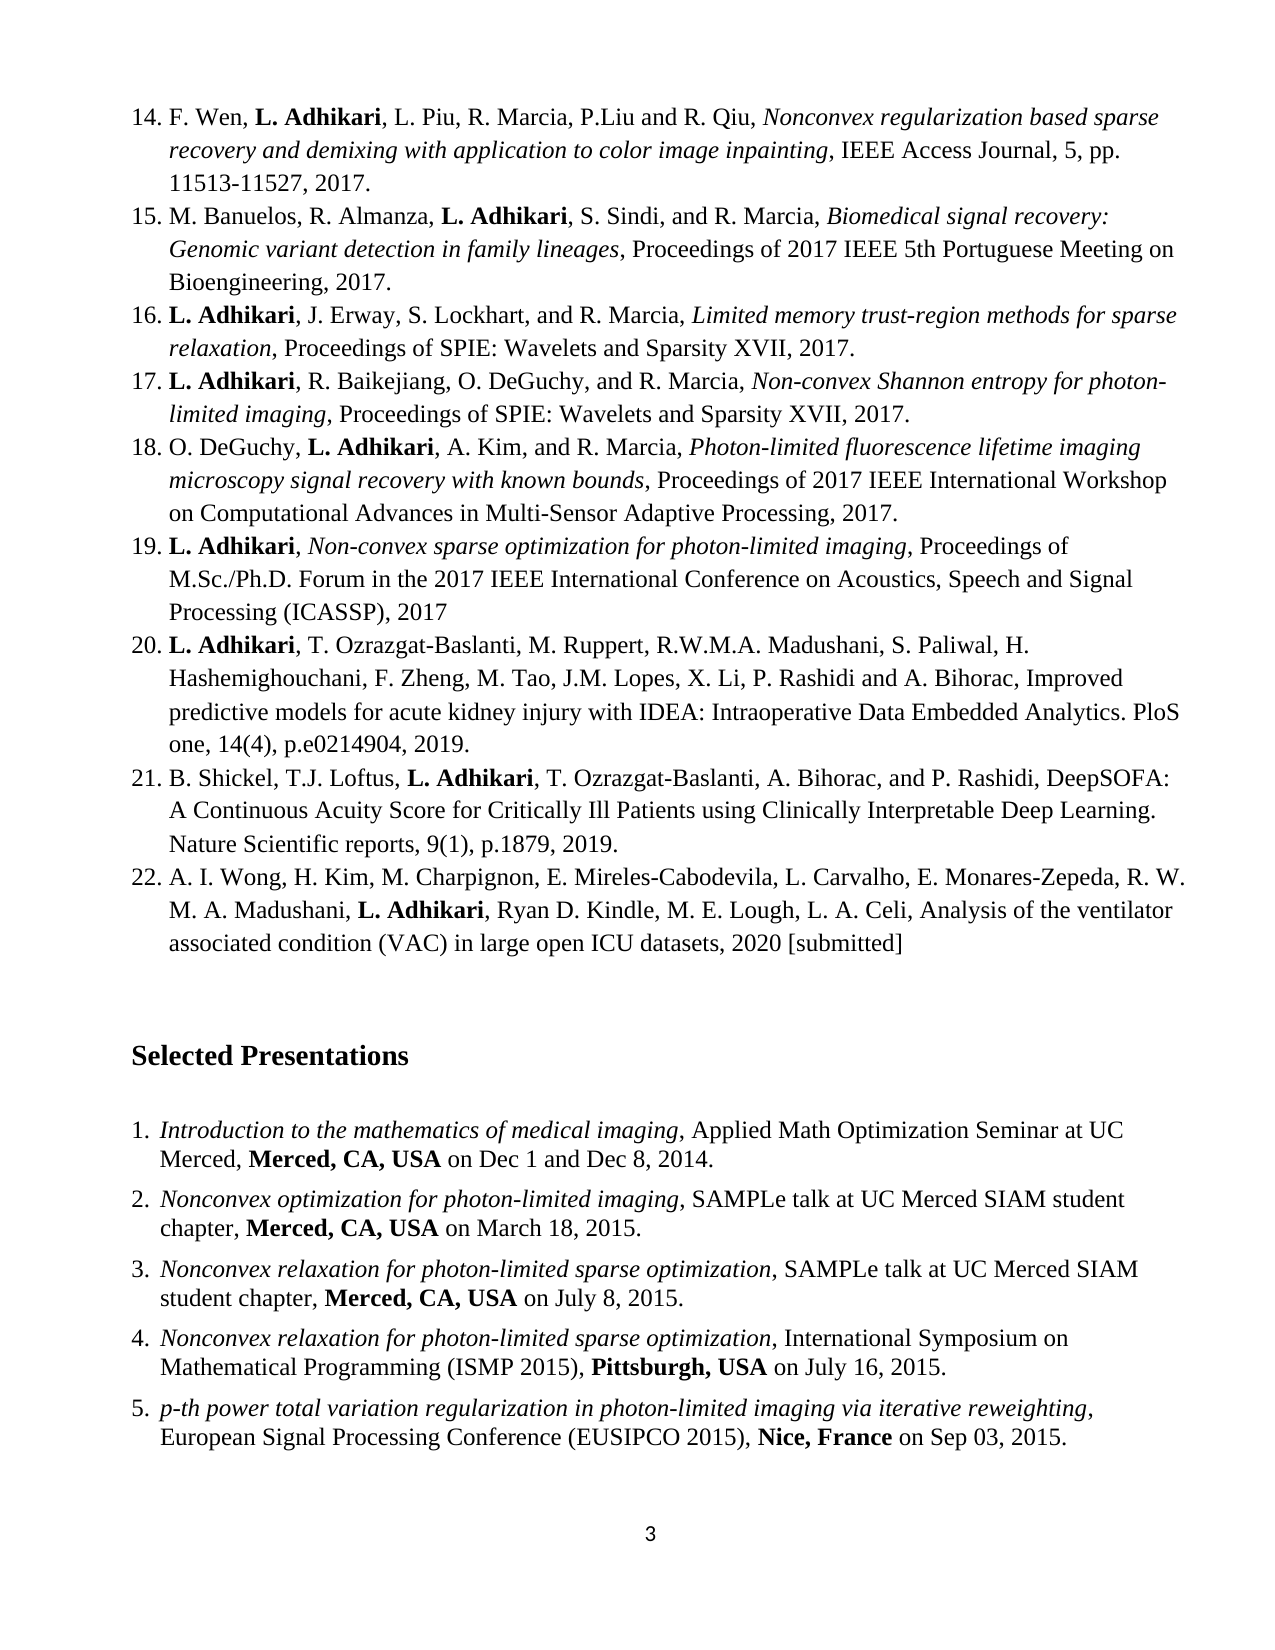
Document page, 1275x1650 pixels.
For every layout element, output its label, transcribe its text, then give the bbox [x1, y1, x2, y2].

list L. Adhikari, T. Ozrazgat-Baslanti, M. Ruppert, R.W.M.A. Madushani, S. Paliwal, H. Hashemighouchani, F. Zheng, M. Tao, J.M. Lopes, X. Li, P. Rashidi and A. Bihorac, Improved predictive models for acute kidney injury with IDEA: Intraoperative Data Embedded Analytics. PloS one, 14(4), p.e0214904, 2019. [131, 631, 1191, 758]
list L. Adhikari, Non-convex sparse optimization for photon-limited imaging, Proceedings of M.Sc./Ph.D. Forum in the 2017 IEEE International Conference on Acoustics, Speech and Signal Processing (ICASSP), 2017 [131, 531, 1191, 626]
list A. I. Wong, H. Kim, M. Charpignon, E. Mireles-Cabodevila, L. Carvalho, E. Monares-Zepeda, R. W. M. A. Madushani, L. Adhikari, Ryan D. Kindle, M. E. Lough, L. A. Celi, Analysis of the ventilator associated condition (VAC) in large open ICU datasets, 2020 [submitted] [131, 862, 1191, 956]
list Nonconvex relaxation for photon-limited sparse optimization, SAMPLe talk at UC Merced SIAM student chapter, Merced, CA, USA on July 8, 2015. [131, 1254, 1169, 1311]
list L. Adhikari, R. Baikejiang, O. DeGuchy, and R. Marcia, Non-convex Shannon entropy for photon-limited imaging, Proceedings of SPIE: Wavelets and Sparsity XVII, 2017. [131, 366, 1191, 428]
list p-th power total variation regularization in photon-limited imaging via iterative reweighting, European Signal Processing Conference (EUSIPCO 2015), Nice, France on Sep 03, 2015. [131, 1393, 1169, 1450]
list L. Adhikari, J. Erway, S. Lockhart, and R. Marcia, Limited memory trust-region methods for sparse relaxation, Proceedings of SPIE: Wavelets and Sparsity XVII, 2017. [131, 300, 1191, 362]
list Nonconvex optimization for photon-limited imaging, SAMPLe talk at UC Merced SIAM student chapter, Merced, CA, USA on March 18, 2015. [131, 1184, 1169, 1242]
list F. Wen, L. Adhikari, L. Piu, R. Marcia, P.Liu and R. Qiu, Nonconvex regularization based sparse recovery and demixing with application to color image inpainting, IEEE Access Journal, 5, pp. 11513-11527, 2017. [131, 102, 1191, 197]
list Introduction to the mathematics of medical imaging, Applied Math Optimization Seminar at UC Merced, Merced, CA, USA on Dec 1 and Dec 8, 2014. [131, 1115, 1169, 1172]
list O. DeGuchy, L. Adhikari, A. Kim, and R. Marcia, Photon-limited fluorescence lifetime imaging microscopy signal recovery with known bounds, Proceedings of 2017 IEEE International Workshop on Computational Advances in Multi-Sensor Adaptive Processing, 2017. [131, 432, 1191, 527]
list B. Shickel, T.J. Loftus, L. Adhikari, T. Ozrazgat-Baslanti, A. Bihorac, and P. Rashidi, DeepSOFA: A Continuous Acuity Score for Critically Ill Patients using Clinically Interpretable Deep Learning. Nature Scientific reports, 9(1), p.1879, 2019. [131, 763, 1191, 857]
list M. Banuelos, R. Almanza, L. Adhikari, S. Sindi, and R. Marcia, Biomedical signal recovery: Genomic variant detection in family lineages, Proceedings of 2017 IEEE 5th Portuguese Meeting on Bioengineering, 2017. [131, 201, 1191, 296]
text Selected Presentations [131, 1038, 1169, 1071]
list Nonconvex relaxation for photon-limited sparse optimization, International Symposium on Mathematical Programming (ISMP 2015), Pittsburgh, USA on July 16, 2015. [131, 1323, 1169, 1381]
